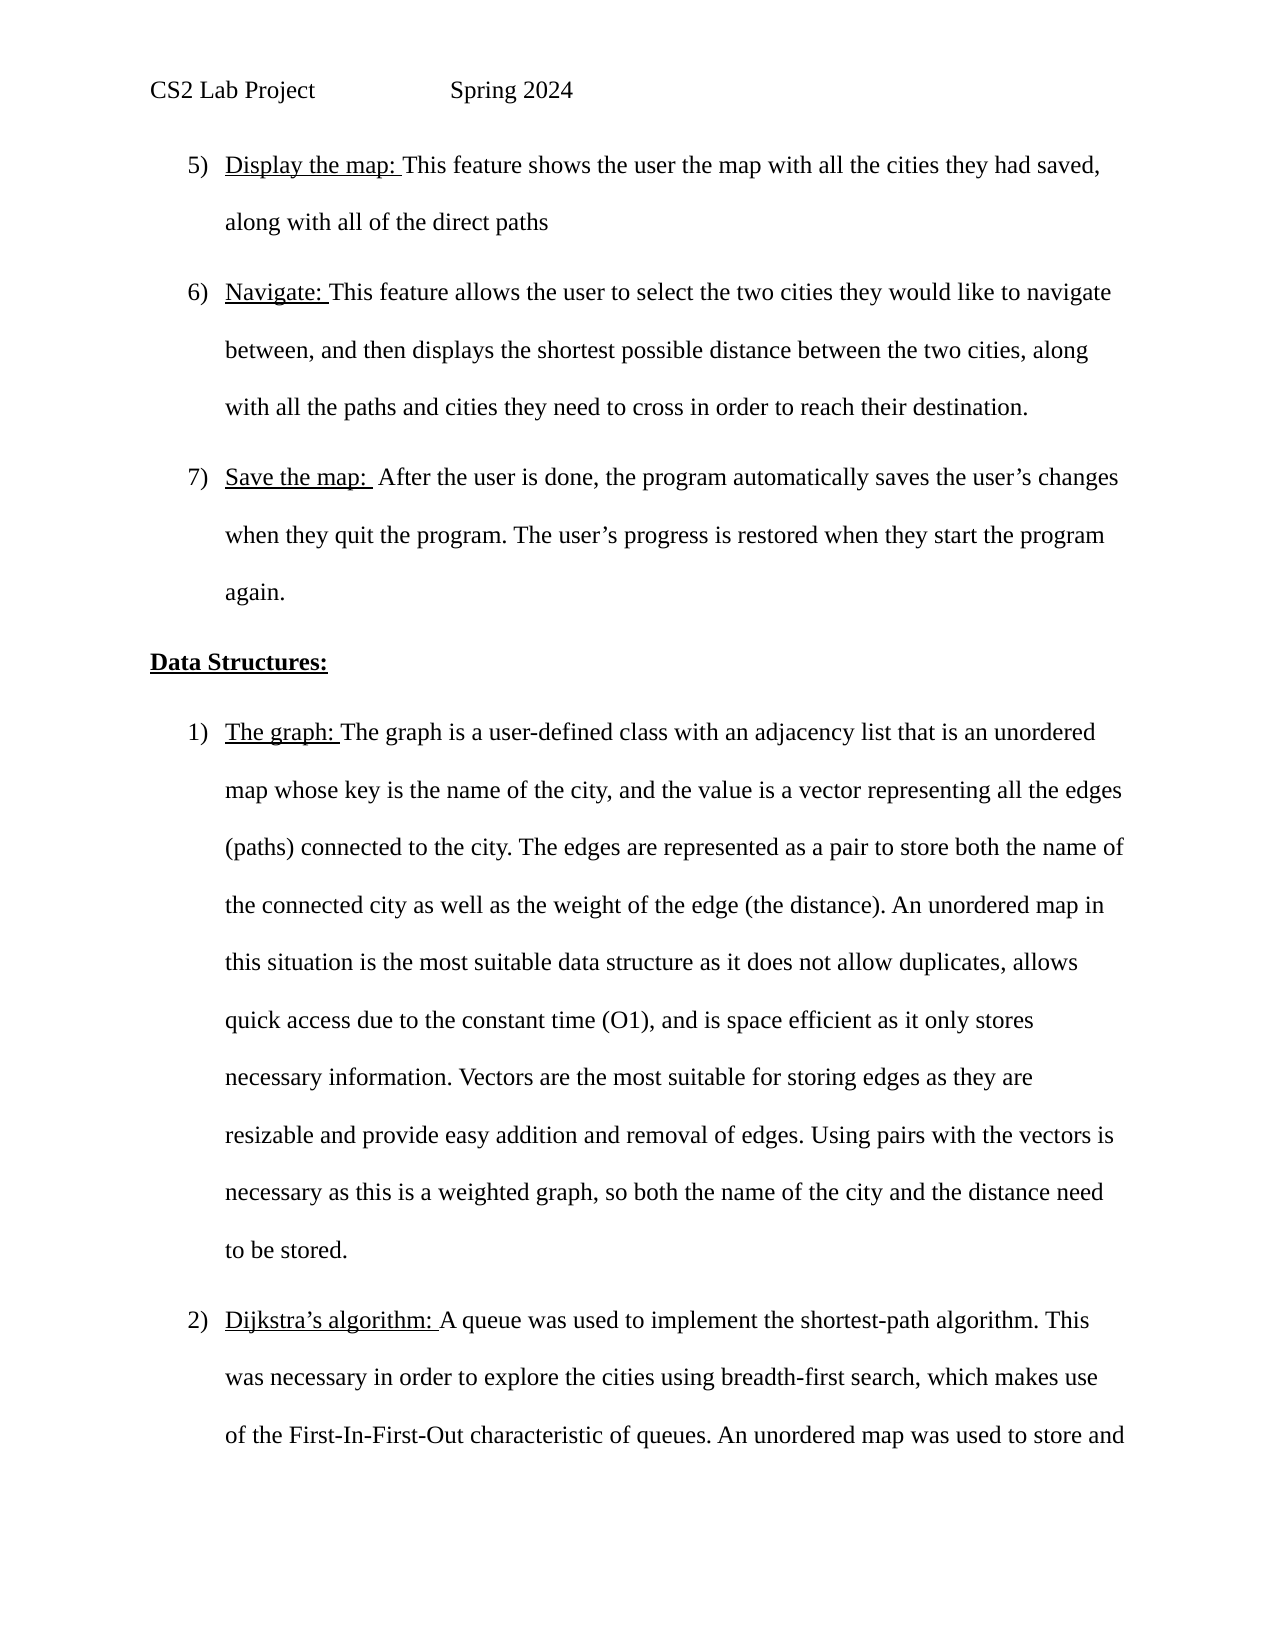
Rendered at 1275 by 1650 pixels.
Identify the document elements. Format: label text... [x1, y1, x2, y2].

list Save the map: After the user is done, the program automatically saves the user’s changes when they quit the program. The user’s progress is restored when they start the program again. [187, 462, 1125, 606]
list The graph: The graph is a user-defined class with an adjacency list that is an unordered map whose key is the name of the city, and the value is a vector representing all the edges (paths) connected to the city. The edges are represented as a pair to store both the name of the connected city as well as the weight of the edge (the distance). An unordered map in this situation is the most suitable data structure as it does not allow duplicates, allows quick access due to the constant time (O1), and is space efficient as it only stores necessary information. Vectors are the most suitable for storing edges as they are resizable and provide easy addition and removal of edges. Using pairs with the vectors is necessary as this is a weighted graph, so both the name of the city and the distance need to be stored. [187, 717, 1125, 1264]
list Navigate: This feature allows the user to select the two cities they would like to navigate between, and then displays the shortest possible distance between the two cities, along with all the paths and cities they need to cross in order to reach their destination. [187, 277, 1125, 421]
text Data Structures: [150, 647, 1125, 676]
list Display the map: This feature shows the user the map with all the cities they had saved, along with all of the direct paths [187, 150, 1125, 236]
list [187, 1305, 1125, 1449]
